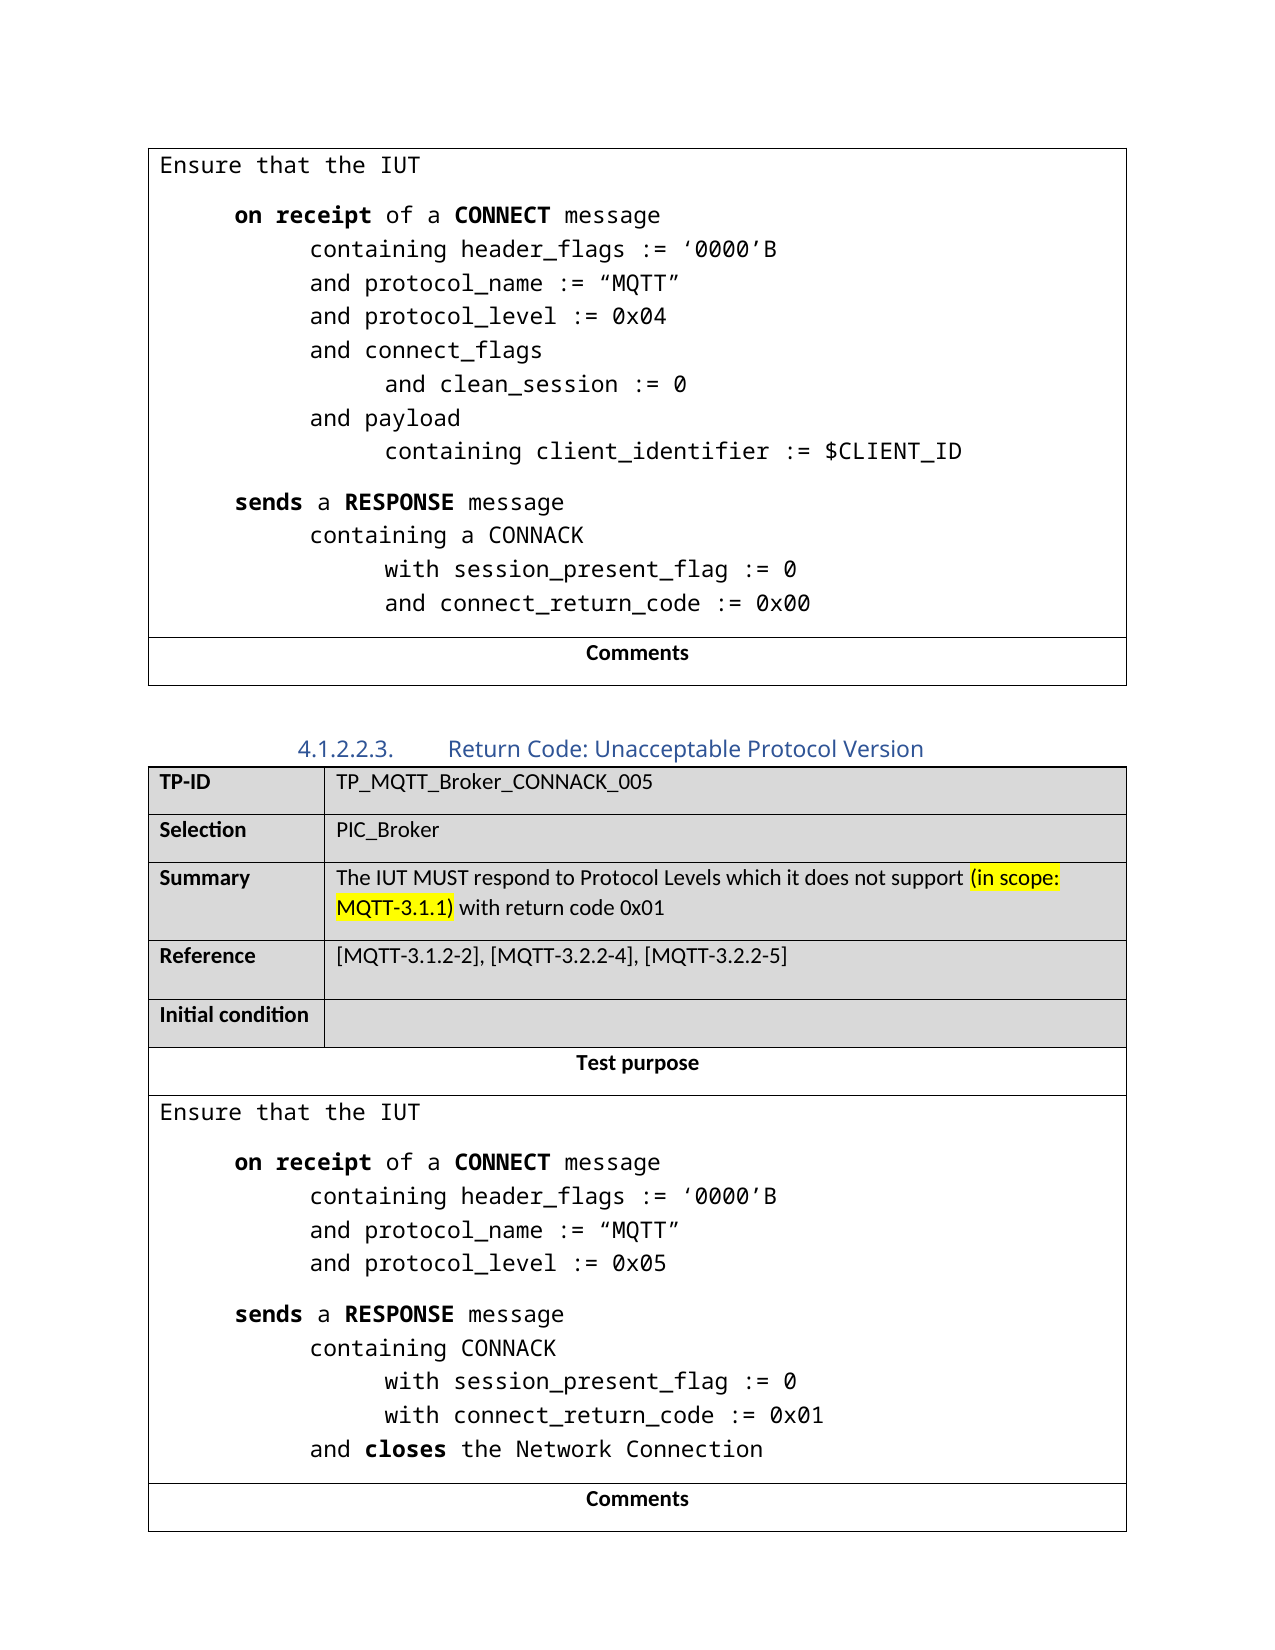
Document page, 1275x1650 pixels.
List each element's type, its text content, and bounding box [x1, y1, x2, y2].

table_cell Ensure that the IUT on receipt of a CONNECT message containing header_flags := ‘0000’B and protocol_name := “MQTT” and protocol_level := 0x05 sends a RESPONSE message containing CONNACK with session_present_flag := 0 with connect_return_code := 0x01 and closes the Network Connection [149, 1096, 1126, 1483]
table_cell The IUT MUST respond to Protocol Levels which it does not support (in scope: MQTT-3.1.1) with return code 0x01 [325, 863, 1126, 940]
table_cell Comments [149, 1484, 1126, 1531]
table_cell [MQTT-3.1.2-2], [MQTT-3.2.2-4], [MQTT-3.2.2-5] [325, 941, 1126, 999]
table_cell PIC_Broker [325, 815, 1126, 862]
table_cell [325, 1000, 1126, 1047]
table_header TP_MQTT_Broker_CONNACK_005 [325, 768, 1126, 814]
table_cell Selection [149, 815, 324, 862]
table_cell Ensure that the IUT on receipt of a CONNECT message containing header_flags := ‘0000’B and protocol_name := “MQTT” and protocol_level := 0x04 and connect_flags and clean_session := 0 and payload containing client_identifier := $CLIENT_ID sends a RESPONSE message containing a CONNACK with session_present_flag := 0 and connect_return_code := 0x00 [149, 149, 1126, 637]
table_cell Reference [149, 941, 324, 999]
table_header TP-ID [149, 768, 324, 814]
table_cell Comments [149, 638, 1126, 685]
table_cell Initial condition [149, 1000, 324, 1047]
table_cell Summary [149, 863, 324, 940]
table_cell Test purpose [149, 1048, 1126, 1094]
subtitle Return Code: Unacceptable Protocol Version [298, 733, 1127, 764]
